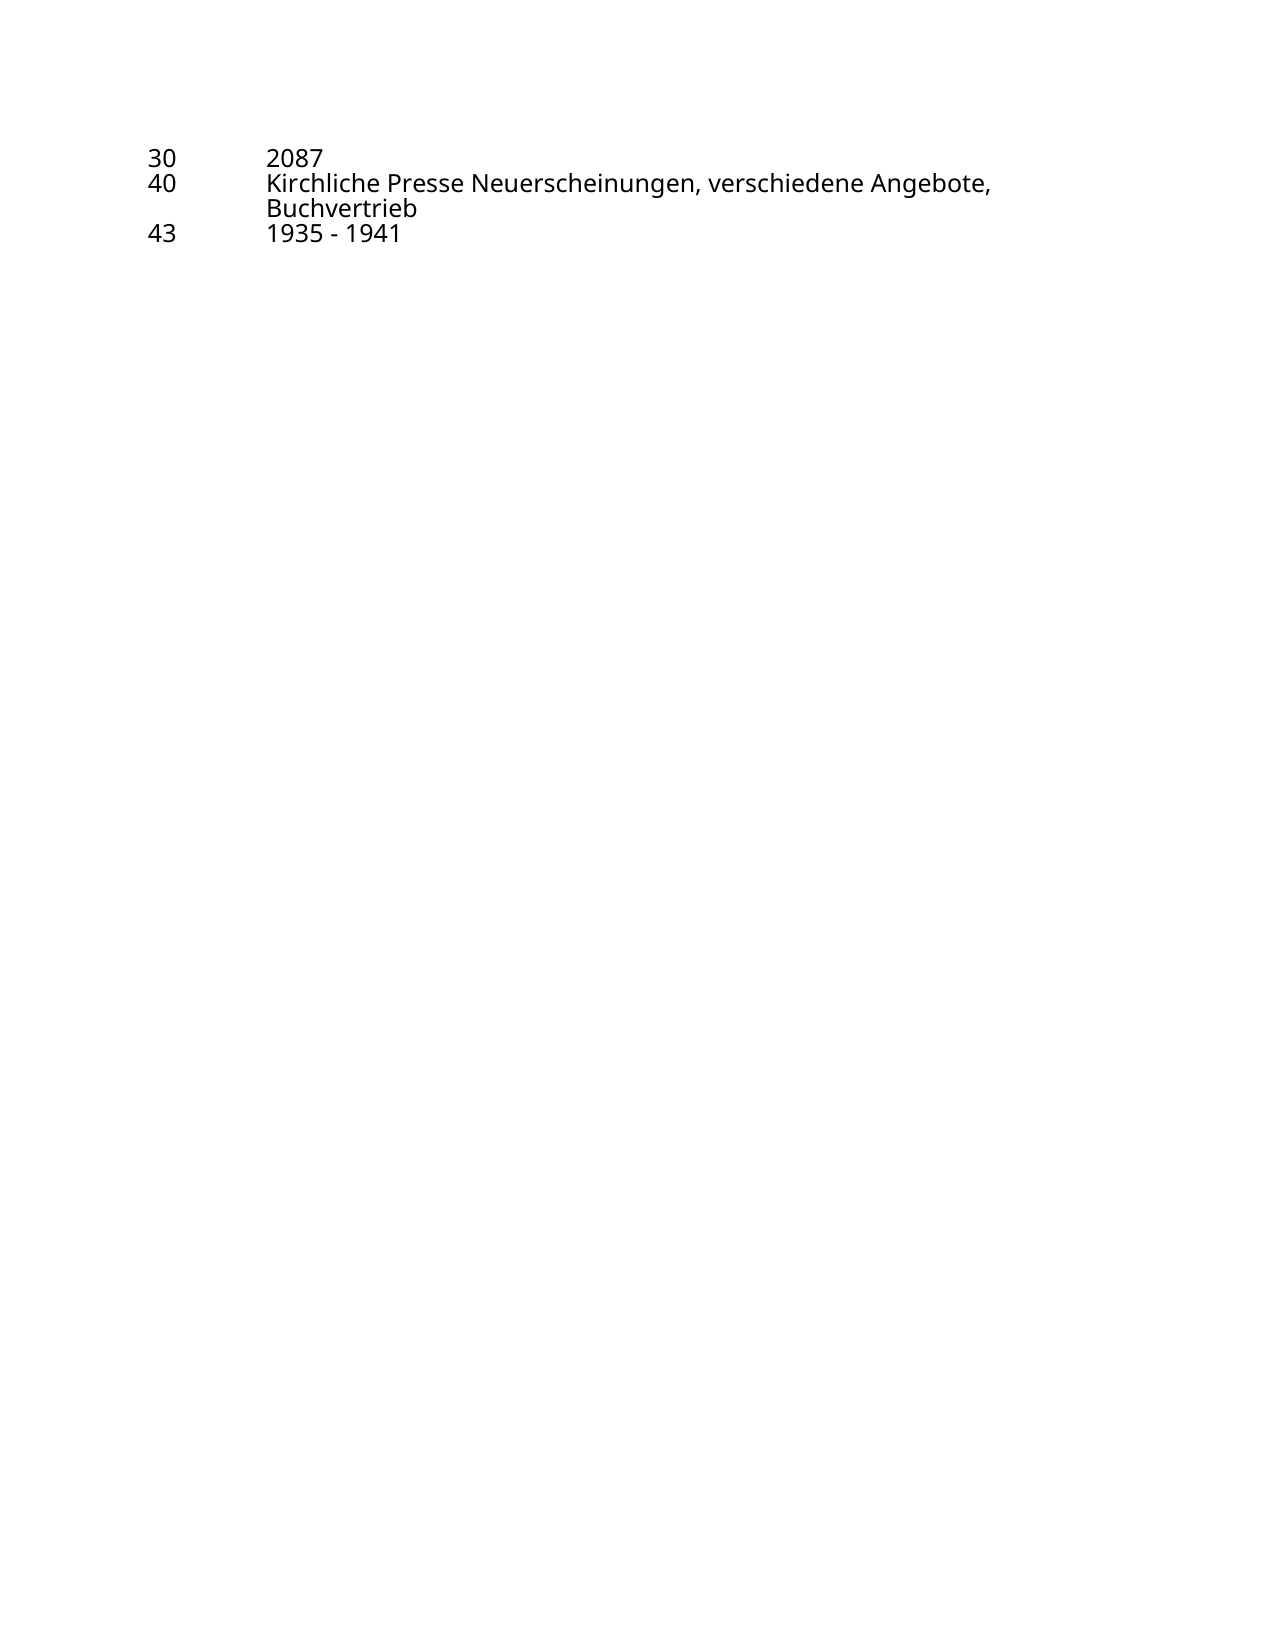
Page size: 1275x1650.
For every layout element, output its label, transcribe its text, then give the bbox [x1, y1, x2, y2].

text 43 1935 - 1941 [148, 223, 1127, 248]
text 40 s[2{Kirchliche} 1{Presse}]s s[Neuerscheinung]sen, verschiedene Angebote, s[Buchvertrieb]s [148, 173, 1127, 223]
text 30 2087 [148, 148, 1127, 173]
